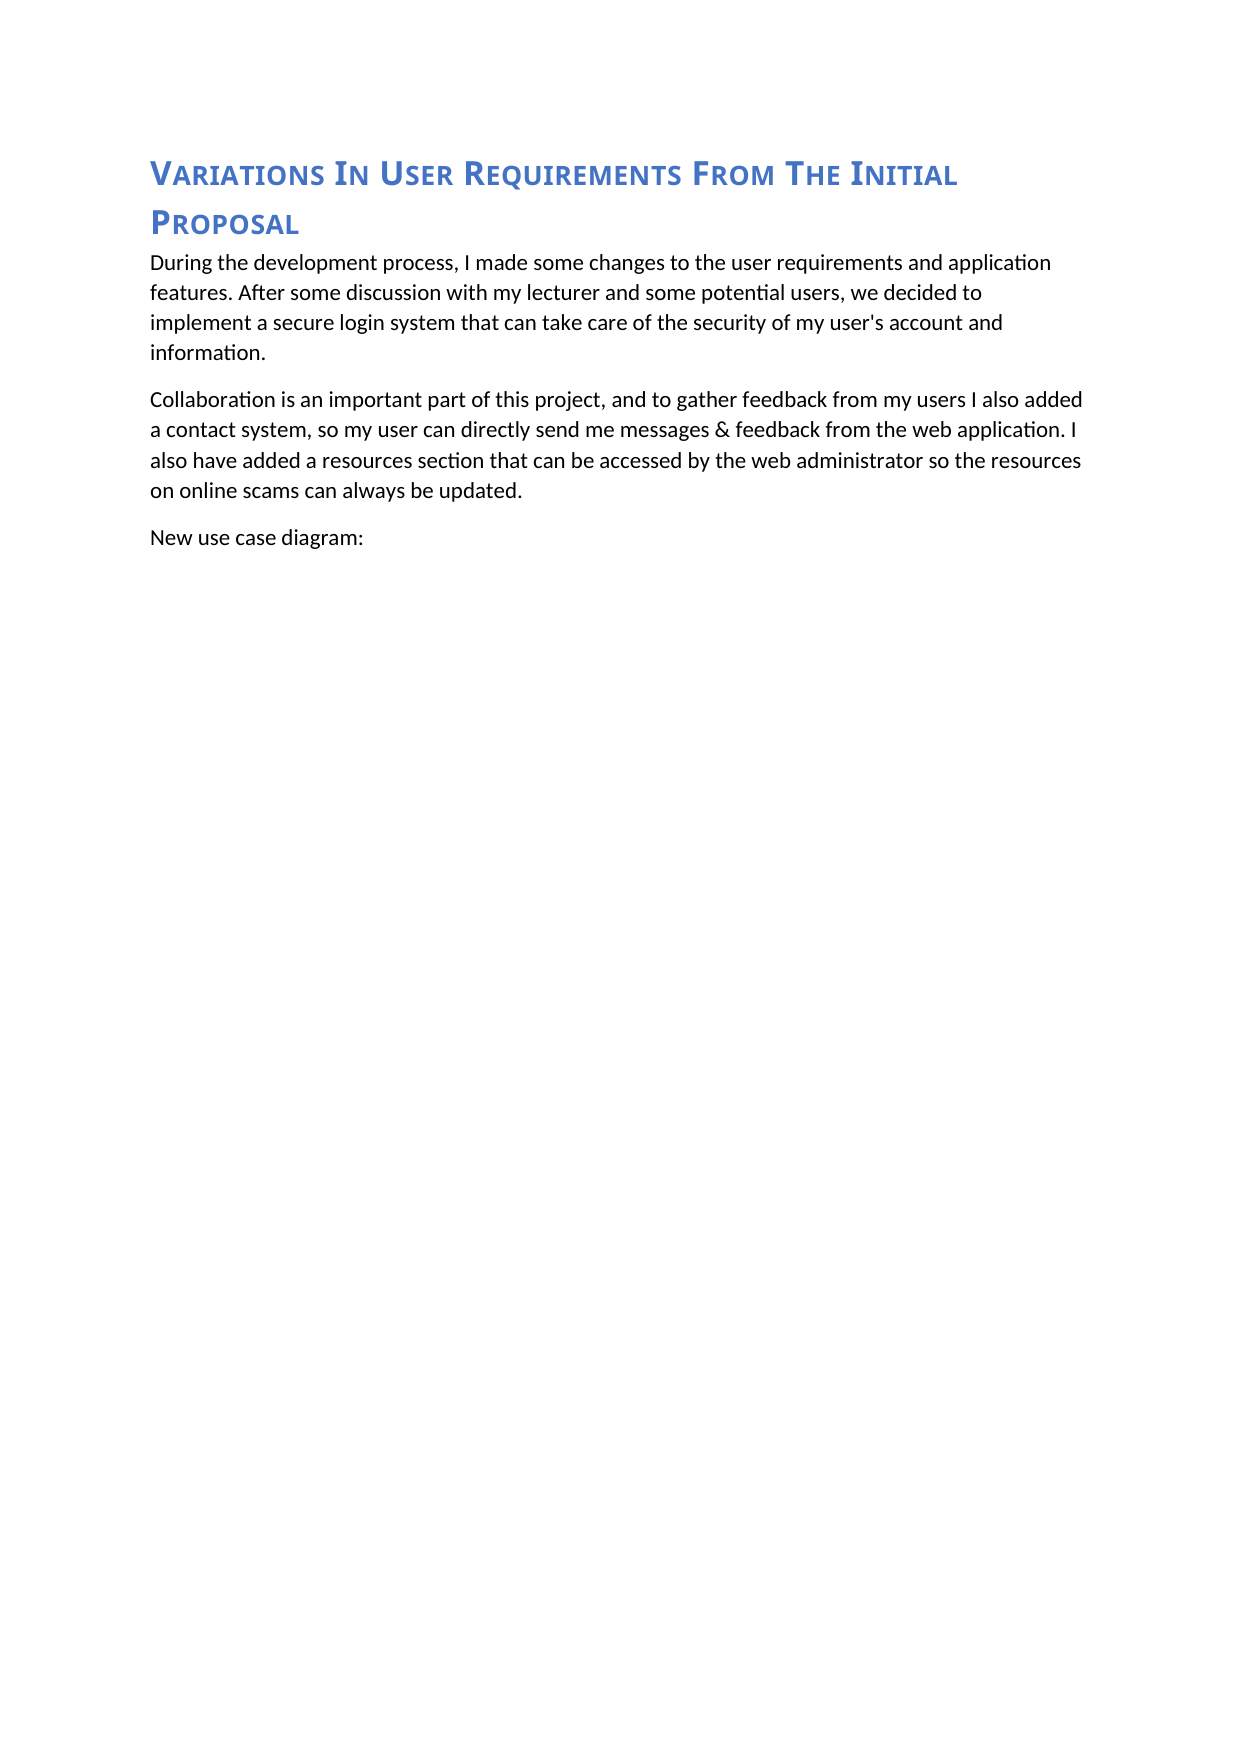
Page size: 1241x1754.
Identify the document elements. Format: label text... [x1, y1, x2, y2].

text Collaboration is an important part of this project, and to gather feedback from my users I also added a contact system, so my user can directly send me messages & feedback from the web application. I also have added a resources section that can be accessed by the web administrator so the resources on online scams can always be updated. [150, 385, 1090, 504]
subtitle Variations In User Requirements From The Initial Proposal [150, 150, 1090, 244]
text During the development process, I made some changes to the user requirements and application features. After some discussion with my lecturer and some potential users, we decided to implement a secure login system that can take care of the security of my user's account and information. [150, 248, 1090, 367]
text New use case diagram: [150, 523, 1090, 551]
